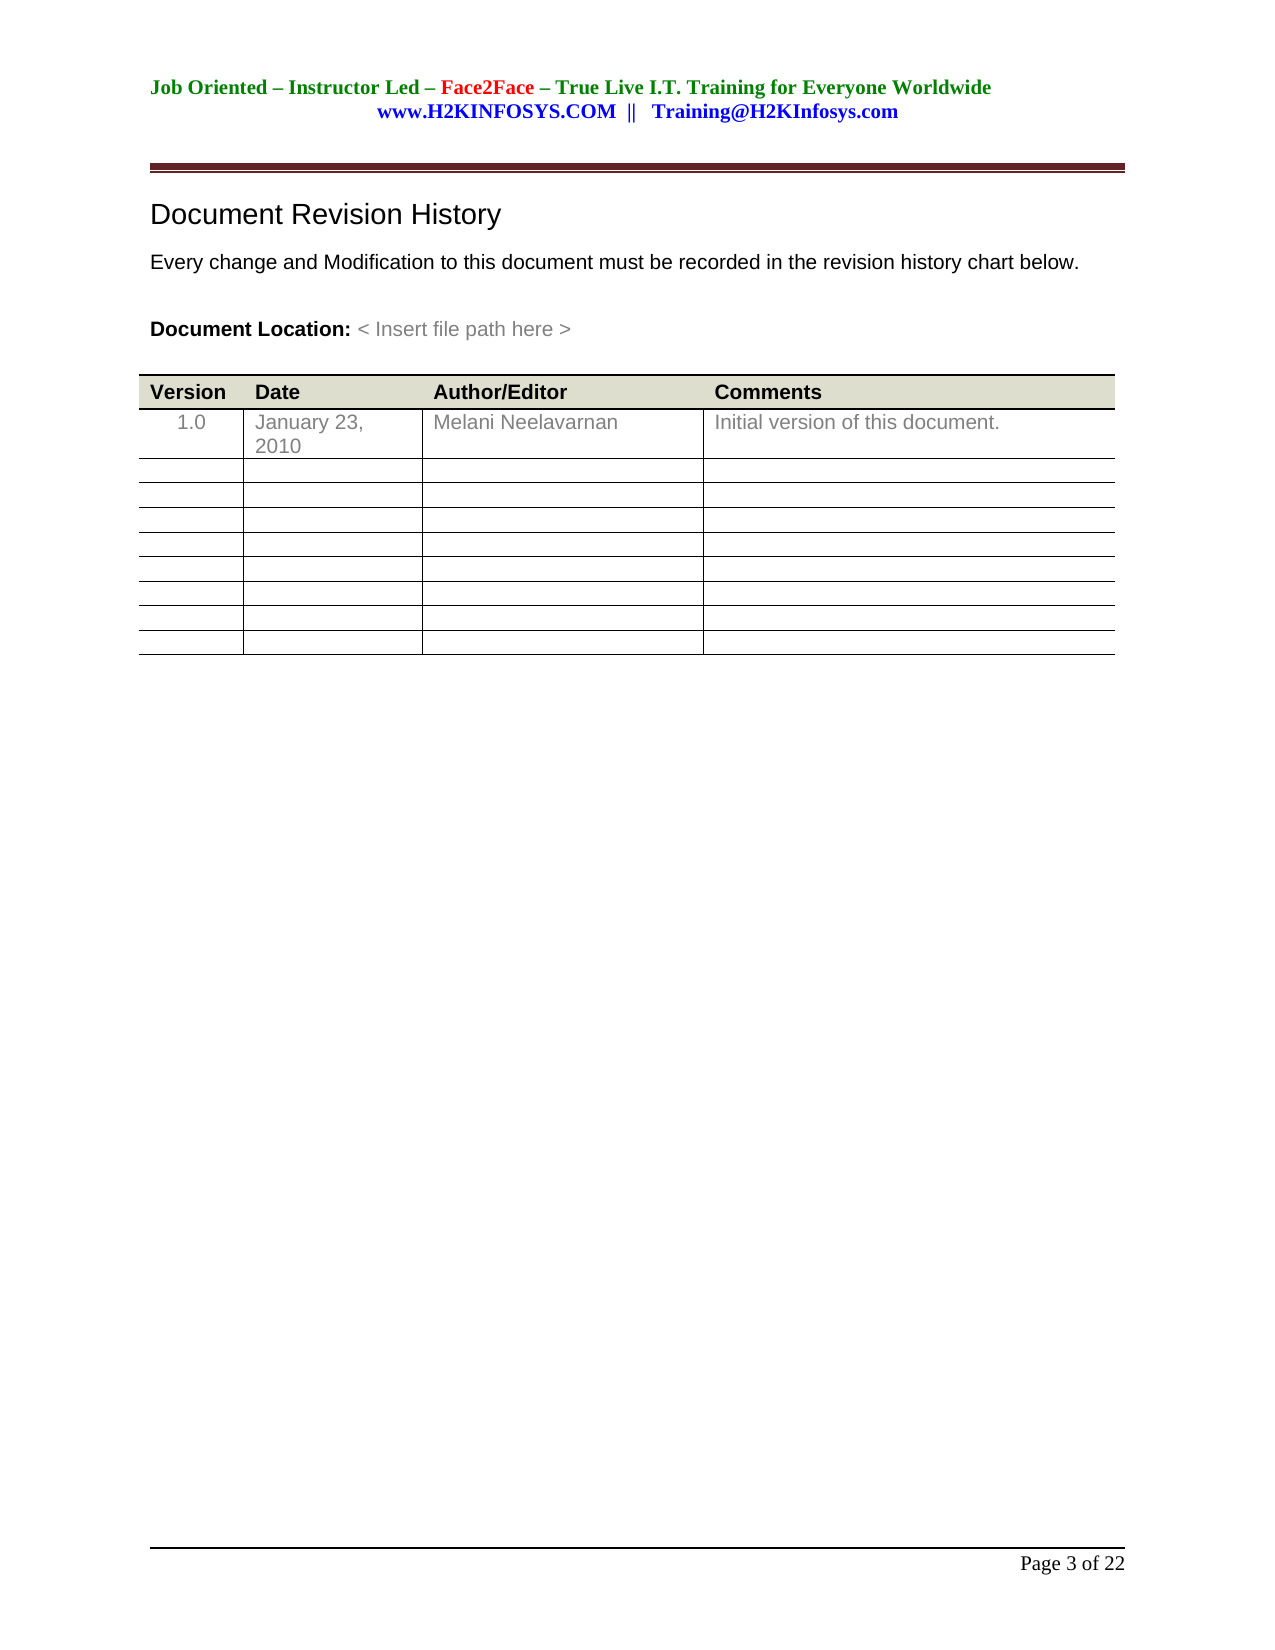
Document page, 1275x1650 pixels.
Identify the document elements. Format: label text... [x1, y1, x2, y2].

table_cell Melani Neelavarnan [423, 410, 703, 458]
table_cell [244, 459, 422, 482]
table_cell [244, 508, 422, 531]
table_cell [139, 557, 243, 581]
table_cell [704, 631, 1115, 654]
table_cell [704, 606, 1115, 630]
table_cell [139, 631, 243, 654]
table_cell [704, 483, 1115, 507]
table_cell [139, 582, 243, 605]
table_cell [244, 533, 422, 556]
text Document Revision History [150, 197, 1125, 231]
table_header Comments [703, 376, 1115, 408]
table_cell [704, 533, 1115, 556]
table_cell [139, 606, 243, 630]
table_cell [704, 508, 1115, 531]
table_cell [244, 631, 422, 654]
table_cell [139, 508, 243, 531]
table_cell [704, 557, 1115, 581]
text Every change and Modification to this document must be recorded in the revision history chart below. [150, 250, 1125, 274]
table_header Version [139, 376, 244, 408]
table_cell [423, 631, 703, 654]
table_cell [139, 483, 243, 507]
table_cell Initial version of this document. [704, 410, 1115, 458]
table_cell [704, 582, 1115, 605]
table_cell January 23, 2010 [244, 410, 422, 458]
table_cell [244, 606, 422, 630]
table_cell [244, 582, 422, 605]
text Document Location: < Insert file path here > [150, 317, 1125, 341]
table_cell [423, 533, 703, 556]
table_cell [139, 533, 243, 556]
table_cell [423, 483, 703, 507]
table_cell [423, 459, 703, 482]
table_cell [423, 582, 703, 605]
table_cell 1.0 [139, 410, 243, 458]
table_cell [139, 459, 243, 482]
table_cell [423, 508, 703, 531]
table_cell [244, 557, 422, 581]
table_header Author/Editor [422, 376, 703, 408]
table_cell [244, 483, 422, 507]
table_cell [423, 606, 703, 630]
table_cell [704, 459, 1115, 482]
table_header Date [244, 376, 422, 408]
table_cell [423, 557, 703, 581]
